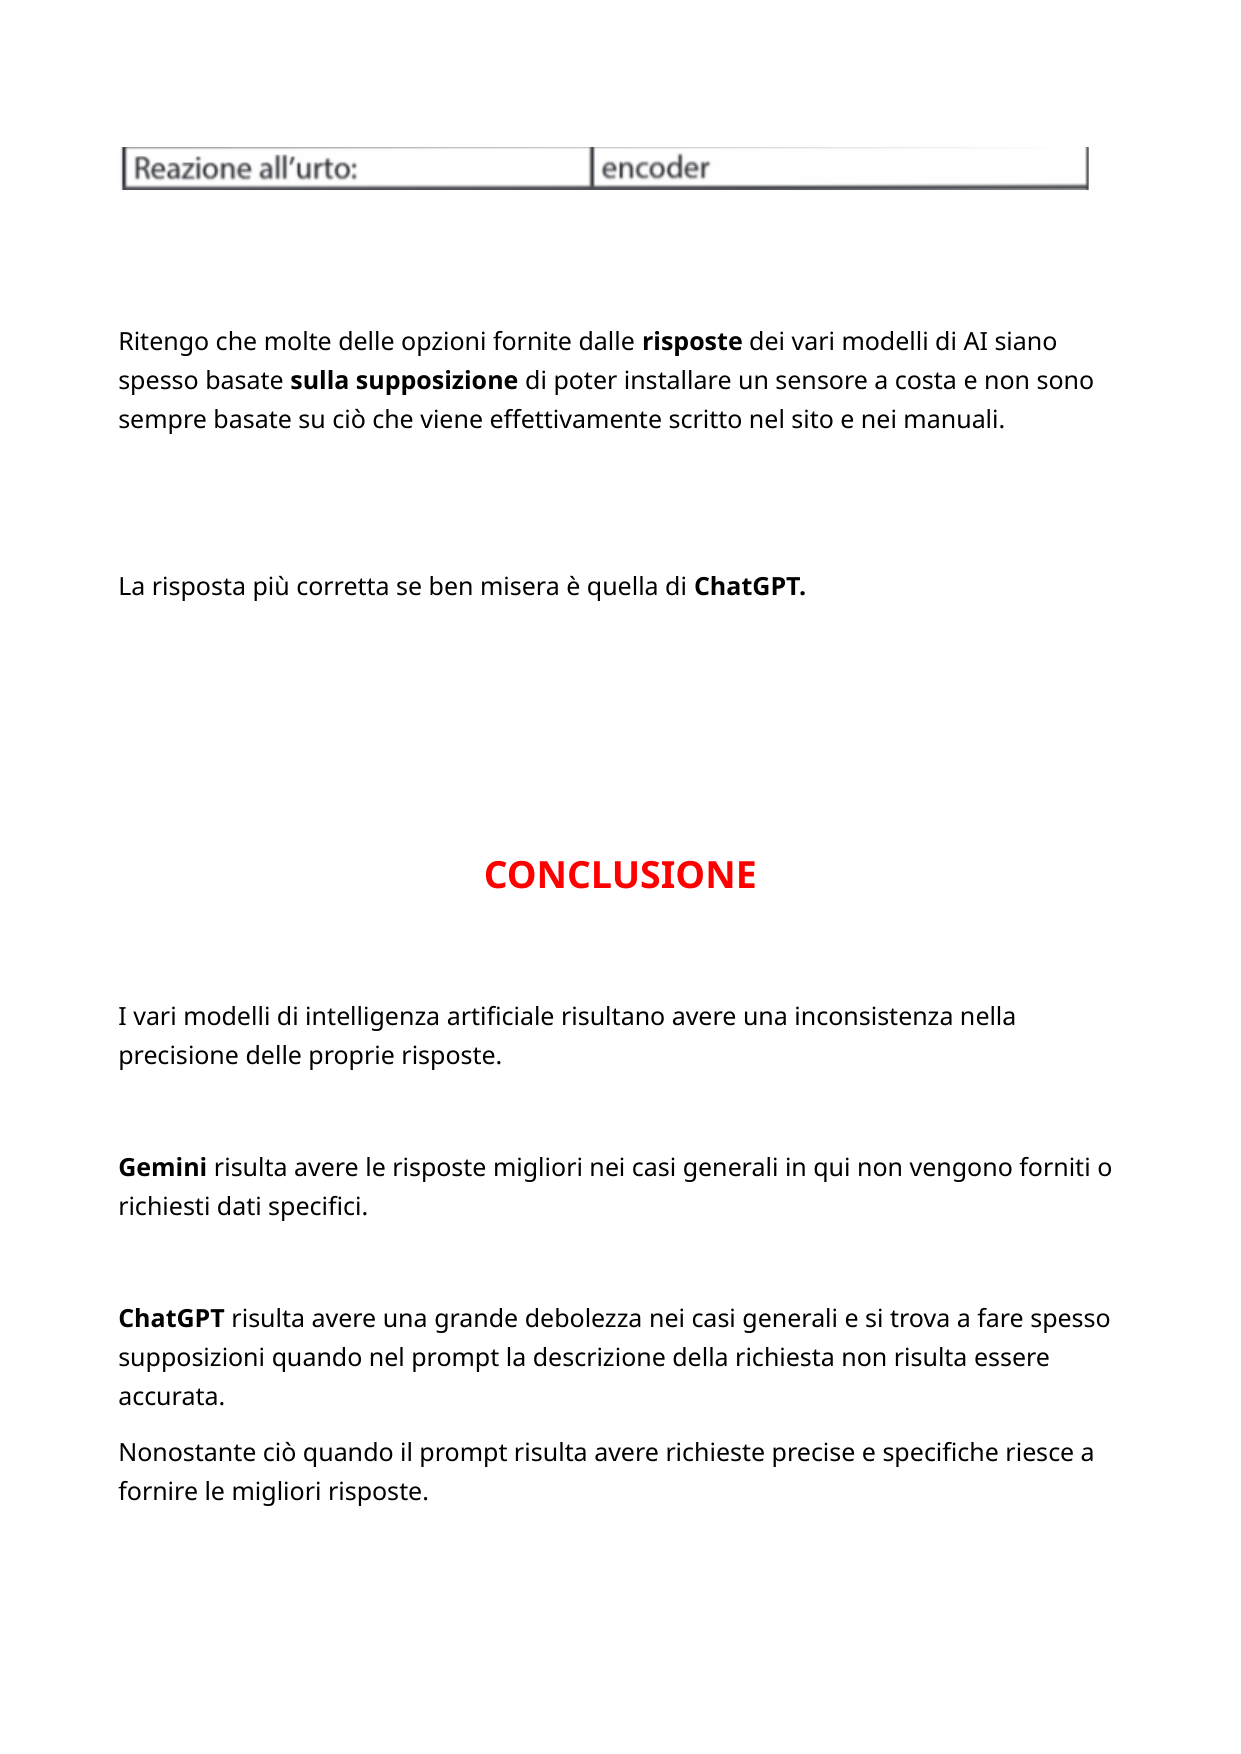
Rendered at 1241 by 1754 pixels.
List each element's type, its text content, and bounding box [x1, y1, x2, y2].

text CONCLUSIONE [118, 848, 1122, 899]
picture [118, 147, 1089, 190]
text Ritengo che molte delle opzioni fornite dalle risposte dei vari modelli di AI siano spesso basate sulla supposizione di poter installare un sensore a costa e non sono sempre basate su ciò che viene effettivamente scritto nel sito e nei manuali. [118, 323, 1122, 436]
text Gemini risulta avere le risposte migliori nei casi generali in qui non vengono forniti o richiesti dati specifici. [118, 1150, 1122, 1223]
text ChatGPT risulta avere una grande debolezza nei casi generali e si trova a fare spesso supposizioni quando nel prompt la descrizione della richiesta non risulta essere accurata. [118, 1301, 1122, 1413]
text Nonostante ciò quando il prompt risulta avere richieste precise e specifiche riesce a fornire le migliori risposte. [118, 1435, 1122, 1508]
text La risposta più corretta se ben misera è quella di ChatGPT. [118, 569, 1122, 603]
text I vari modelli di intelligenza artificiale risultano avere una inconsistenza nella precisione delle proprie risposte. [118, 999, 1122, 1072]
